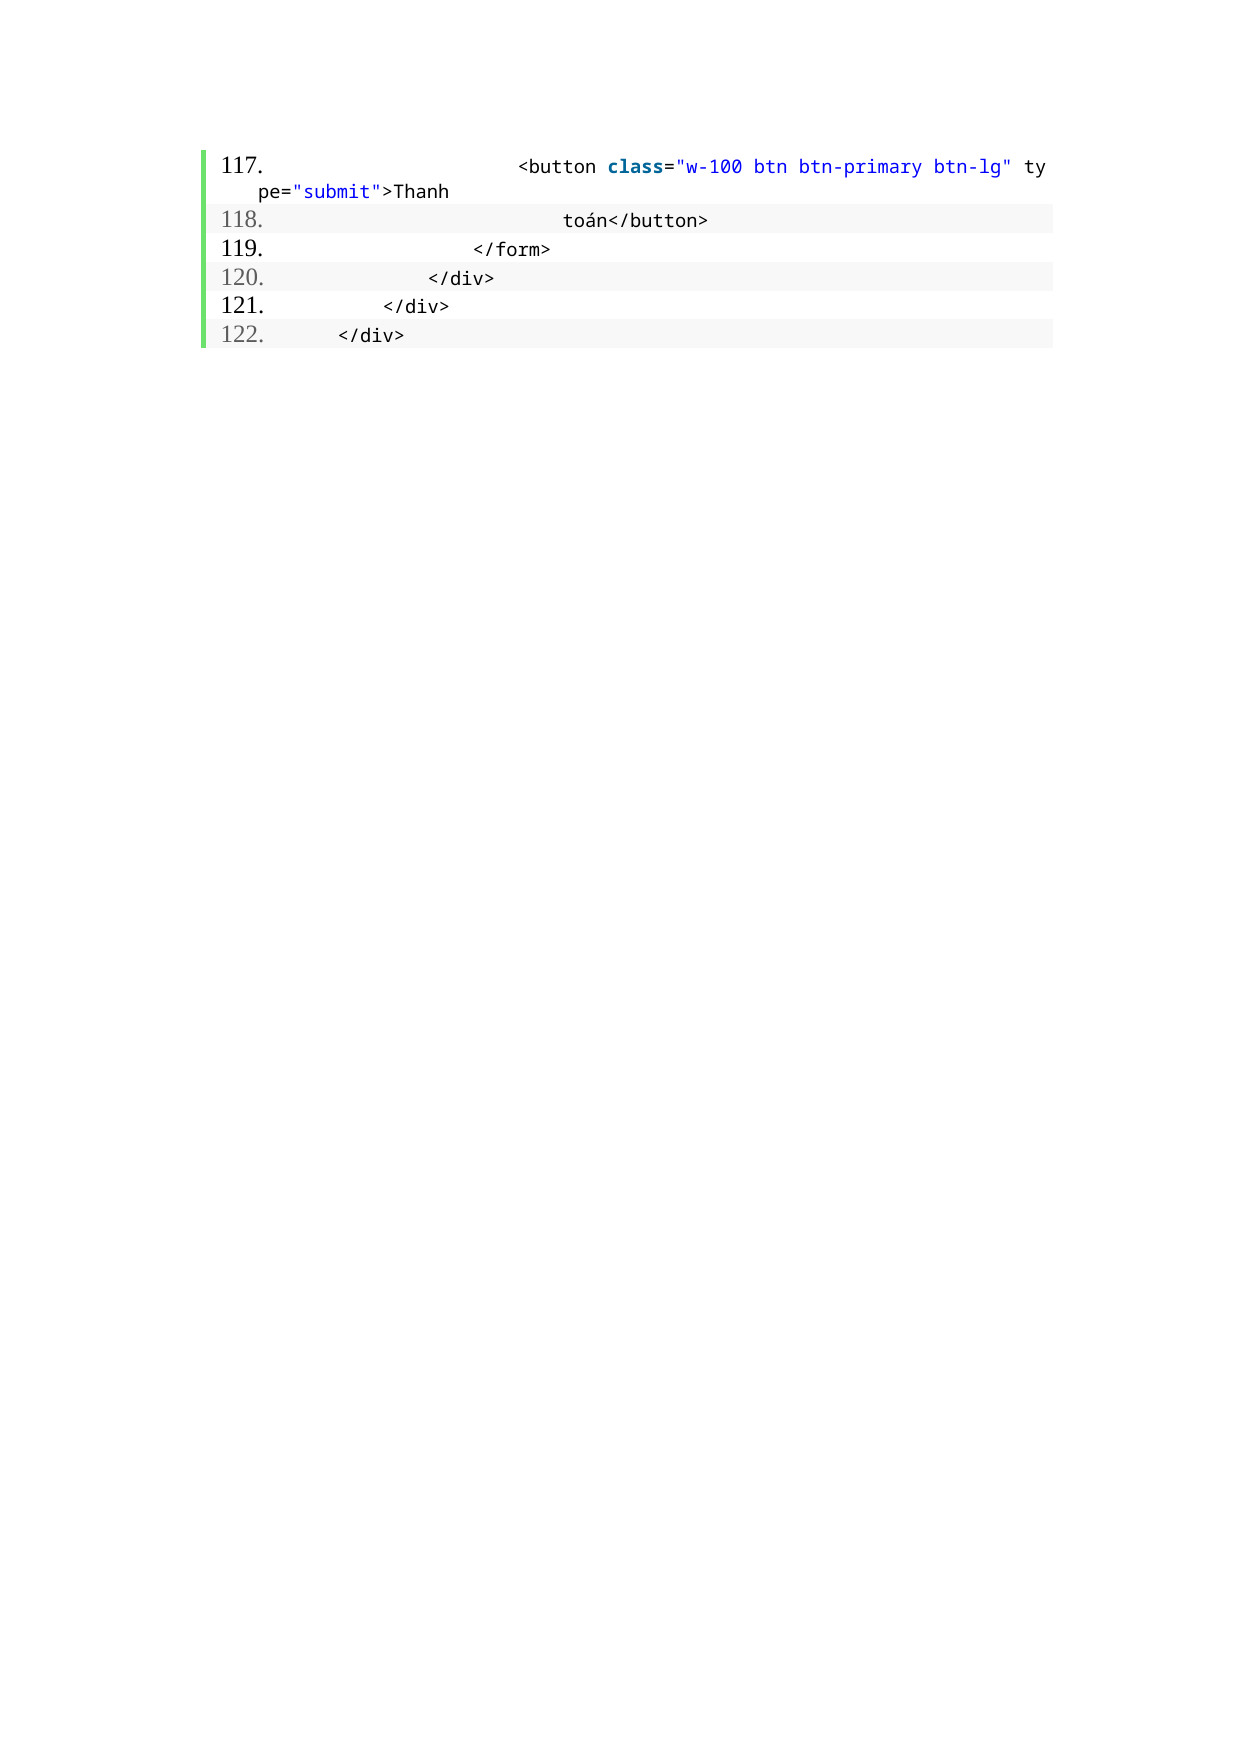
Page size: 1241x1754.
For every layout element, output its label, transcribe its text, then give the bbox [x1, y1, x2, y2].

list </div> [206, 291, 1053, 319]
list </div> [206, 262, 1053, 291]
list <button class="w-100 btn btn-primary btn-lg" type="submit">Thanh [206, 150, 1053, 204]
list </form> [206, 233, 1053, 262]
list </div> [206, 319, 1053, 348]
list toán</button> [206, 204, 1053, 233]
